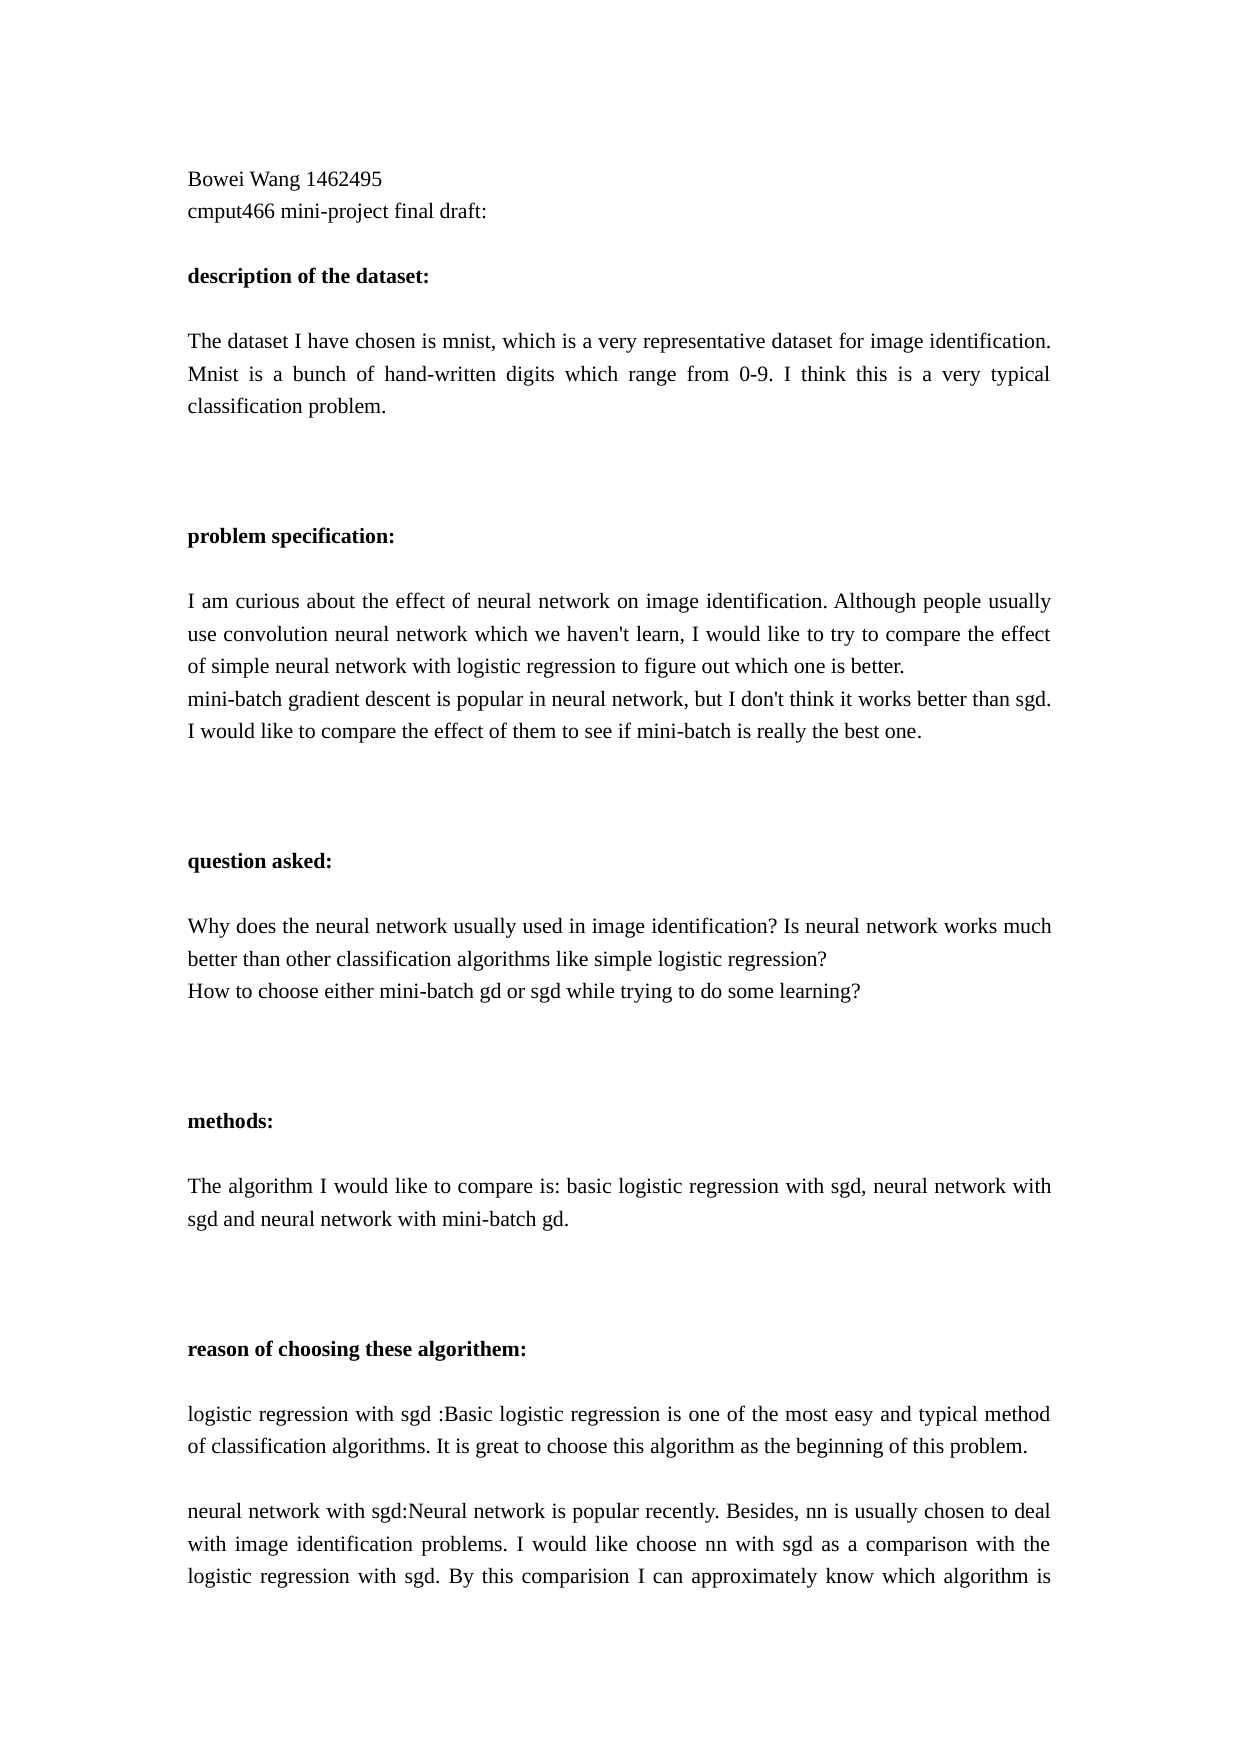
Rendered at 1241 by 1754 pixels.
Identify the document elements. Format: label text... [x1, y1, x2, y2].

text logistic regression with sgd :Basic logistic regression is one of the most easy and typical method of classification algorithms. It is great to choose this algorithm as the beginning of this problem. [187, 1397, 1053, 1462]
text description of the dataset: [187, 259, 1053, 292]
text How to choose either mini-batch gd or sgd while trying to do some learning? [187, 974, 1053, 1007]
text question asked: [187, 844, 1053, 877]
text reason of choosing these algorithem: [187, 1332, 1053, 1364]
text Bowei Wang 1462495 [187, 162, 1053, 194]
text problem specification: [187, 519, 1053, 552]
text The dataset I have chosen is mnist, which is a very representative dataset for image identification. Mnist is a bunch of hand-written digits which range from 0-9. I think this is a very typical classification problem. [187, 324, 1053, 422]
text methods: [187, 1104, 1053, 1137]
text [187, 1494, 1053, 1592]
text The algorithm I would like to compare is: basic logistic regression with sgd, neural network with sgd and neural network with mini-batch gd. [187, 1169, 1053, 1234]
text Why does the neural network usually used in image identification? Is neural network works much better than other classification algorithms like simple logistic regression? [187, 909, 1053, 974]
text mini-batch gradient descent is popular in neural network, but I don't think it works better than sgd. I would like to compare the effect of them to see if mini-batch is really the best one. [187, 682, 1053, 747]
text cmput466 mini-project final draft: [187, 194, 1053, 227]
text I am curious about the effect of neural network on image identification. Although people usually use convolution neural network which we haven't learn, I would like to try to compare the effect of simple neural network with logistic regression to figure out which one is better. [187, 584, 1053, 682]
